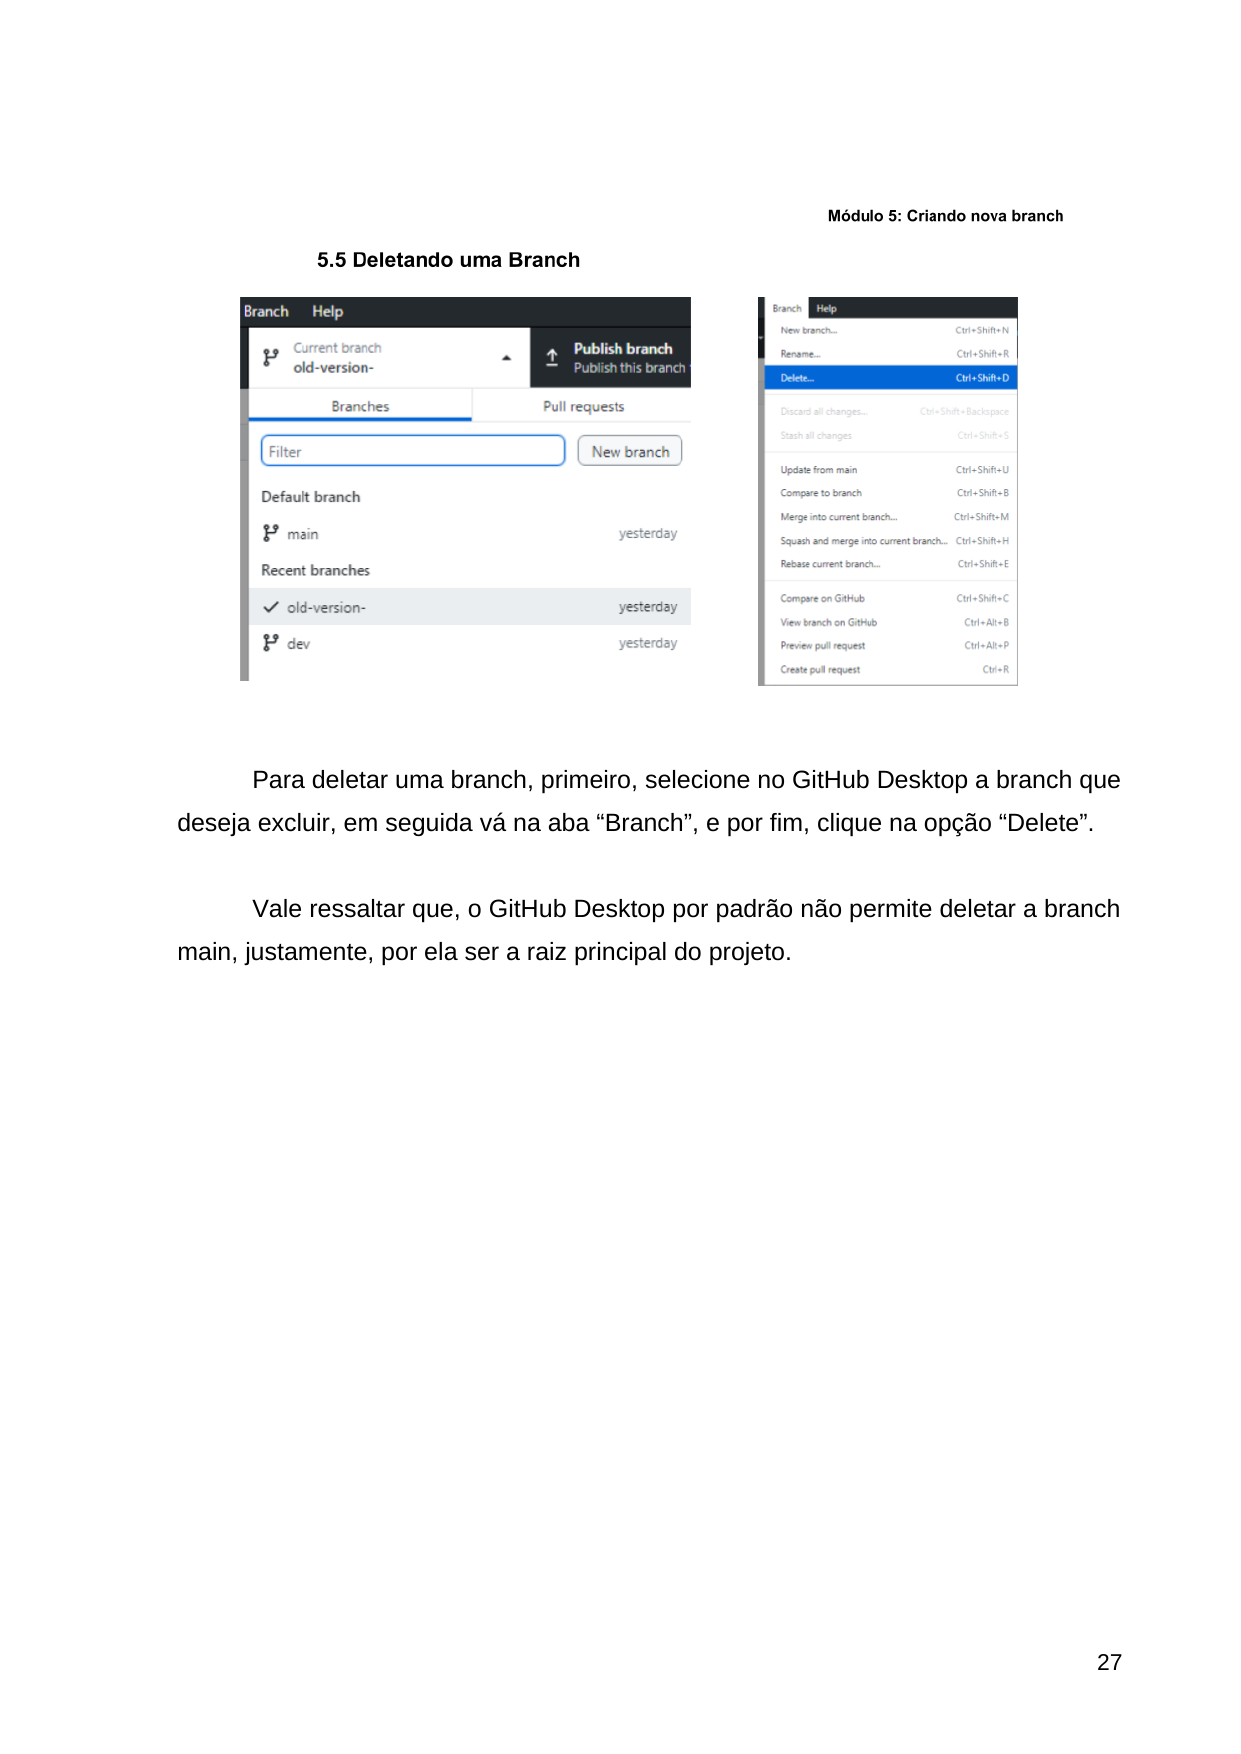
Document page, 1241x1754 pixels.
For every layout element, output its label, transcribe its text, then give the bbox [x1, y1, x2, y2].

text Vale ressaltar que, o GitHub Desktop por padrão não permite deletar a branch main, justamente, por ela ser a raiz principal do projeto. [177, 894, 1122, 966]
picture [177, 177, 1122, 709]
text Para deletar uma branch, primeiro, selecione no GitHub Desktop a branch que deseja excluir, em seguida vá na aba “Branch”, e por fim, clique na opção “Delete”. [177, 764, 1122, 836]
